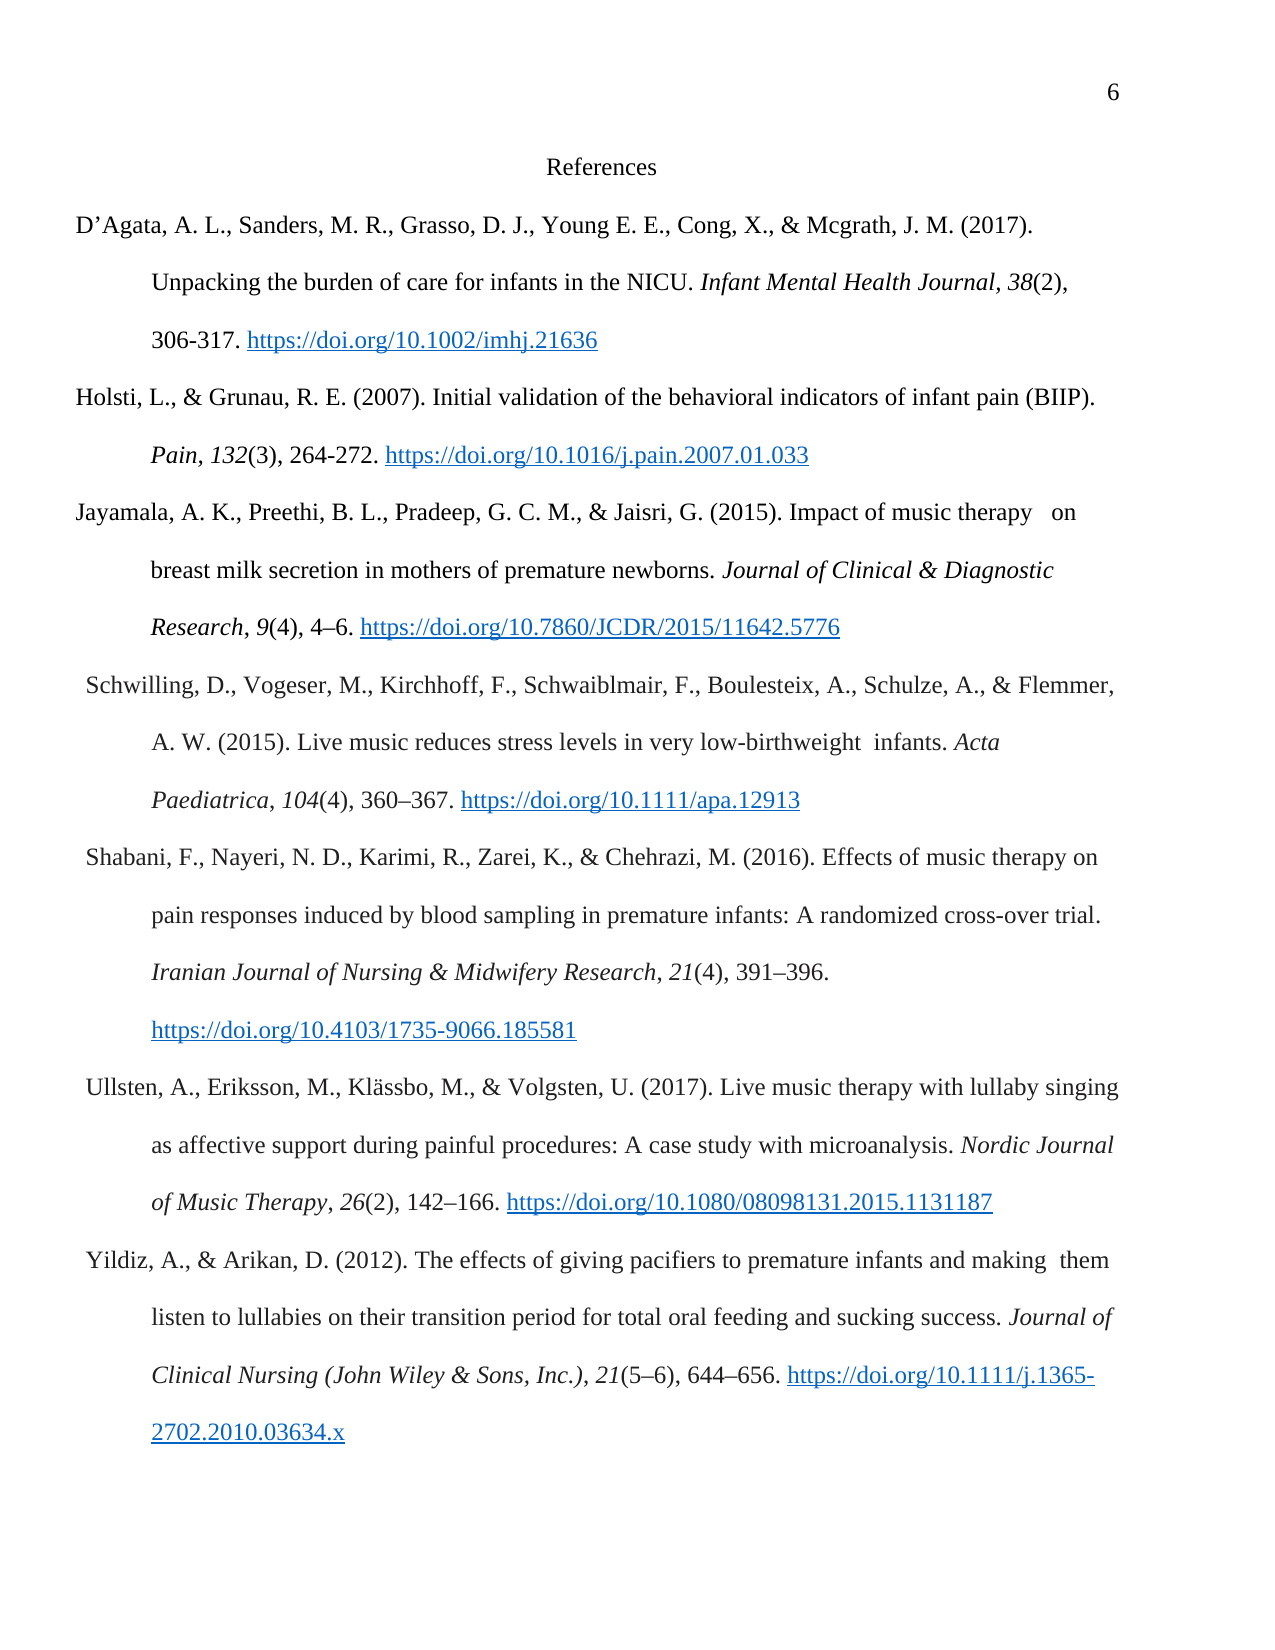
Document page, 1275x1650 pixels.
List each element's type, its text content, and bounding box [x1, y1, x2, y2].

text Shabani, F., Nayeri, N. D., Karimi, R., Zarei, K., & Chehrazi, M. (2016). Effects of music therapy on pain responses induced by blood sampling in premature infants: A randomized cross-over trial. Iranian Journal of Nursing & Midwifery Research, 21(4), 391–396. https://doi.org/10.4103/1735-9066.185581 [85, 842, 1126, 1043]
text Schwilling, D., Vogeser, M., Kirchhoff, F., Schwaiblmair, F., Boulesteix, A., Schulze, A., & Flemmer, A. W. (2015). Live music reduces stress levels in very low-birthweight infants. Acta Paediatrica, 104(4), 360–367. https://doi.org/10.1111/apa.12913 [85, 670, 1126, 813]
text Ullsten, A., Eriksson, M., Klässbo, M., & Volgsten, U. (2017). Live music therapy with lullaby singing as affective support during painful procedures: A case study with microanalysis. Nordic Journal of Music Therapy, 26(2), 142–166. https://doi.org/10.1080/08098131.2015.1131187 [85, 1072, 1126, 1216]
text Yildiz, A., & Arikan, D. (2012). The effects of giving pacifiers to premature infants and making them listen to lullabies on their transition period for total oral feeding and sucking success. Journal of Clinical Nursing (John Wiley & Sons, Inc.), 21(5–6), 644–656. https://doi.org/10.1111/j.1365-2702.2010.03634.x [85, 1245, 1126, 1446]
text D’Agata, A. L., Sanders, M. R., Grasso, D. J., Young E. E., Cong, X., & Mcgrath, J. M. (2017). Unpacking the burden of care for infants in the NICU. Infant Mental Health Journal, 38(2), 306-317. https://doi.org/10.1002/imhj.21636 [75, 210, 1126, 353]
text Holsti, L., & Grunau, R. E. (2007). Initial validation of the behavioral indicators of infant pain (BIIP). Pain, 132(3), 264-272. https://doi.org/10.1016/j.pain.2007.01.033 [75, 382, 1126, 468]
subtitle References [77, 152, 1126, 181]
text Jayamala, A. K., Preethi, B. L., Pradeep, G. C. M., & Jaisri, G. (2015). Impact of music therapy on breast milk secretion in mothers of premature newborns. Journal of Clinical & Diagnostic Research, 9(4), 4–6. https://doi.org/10.7860/JCDR/2015/11642.5776 [75, 497, 1126, 641]
